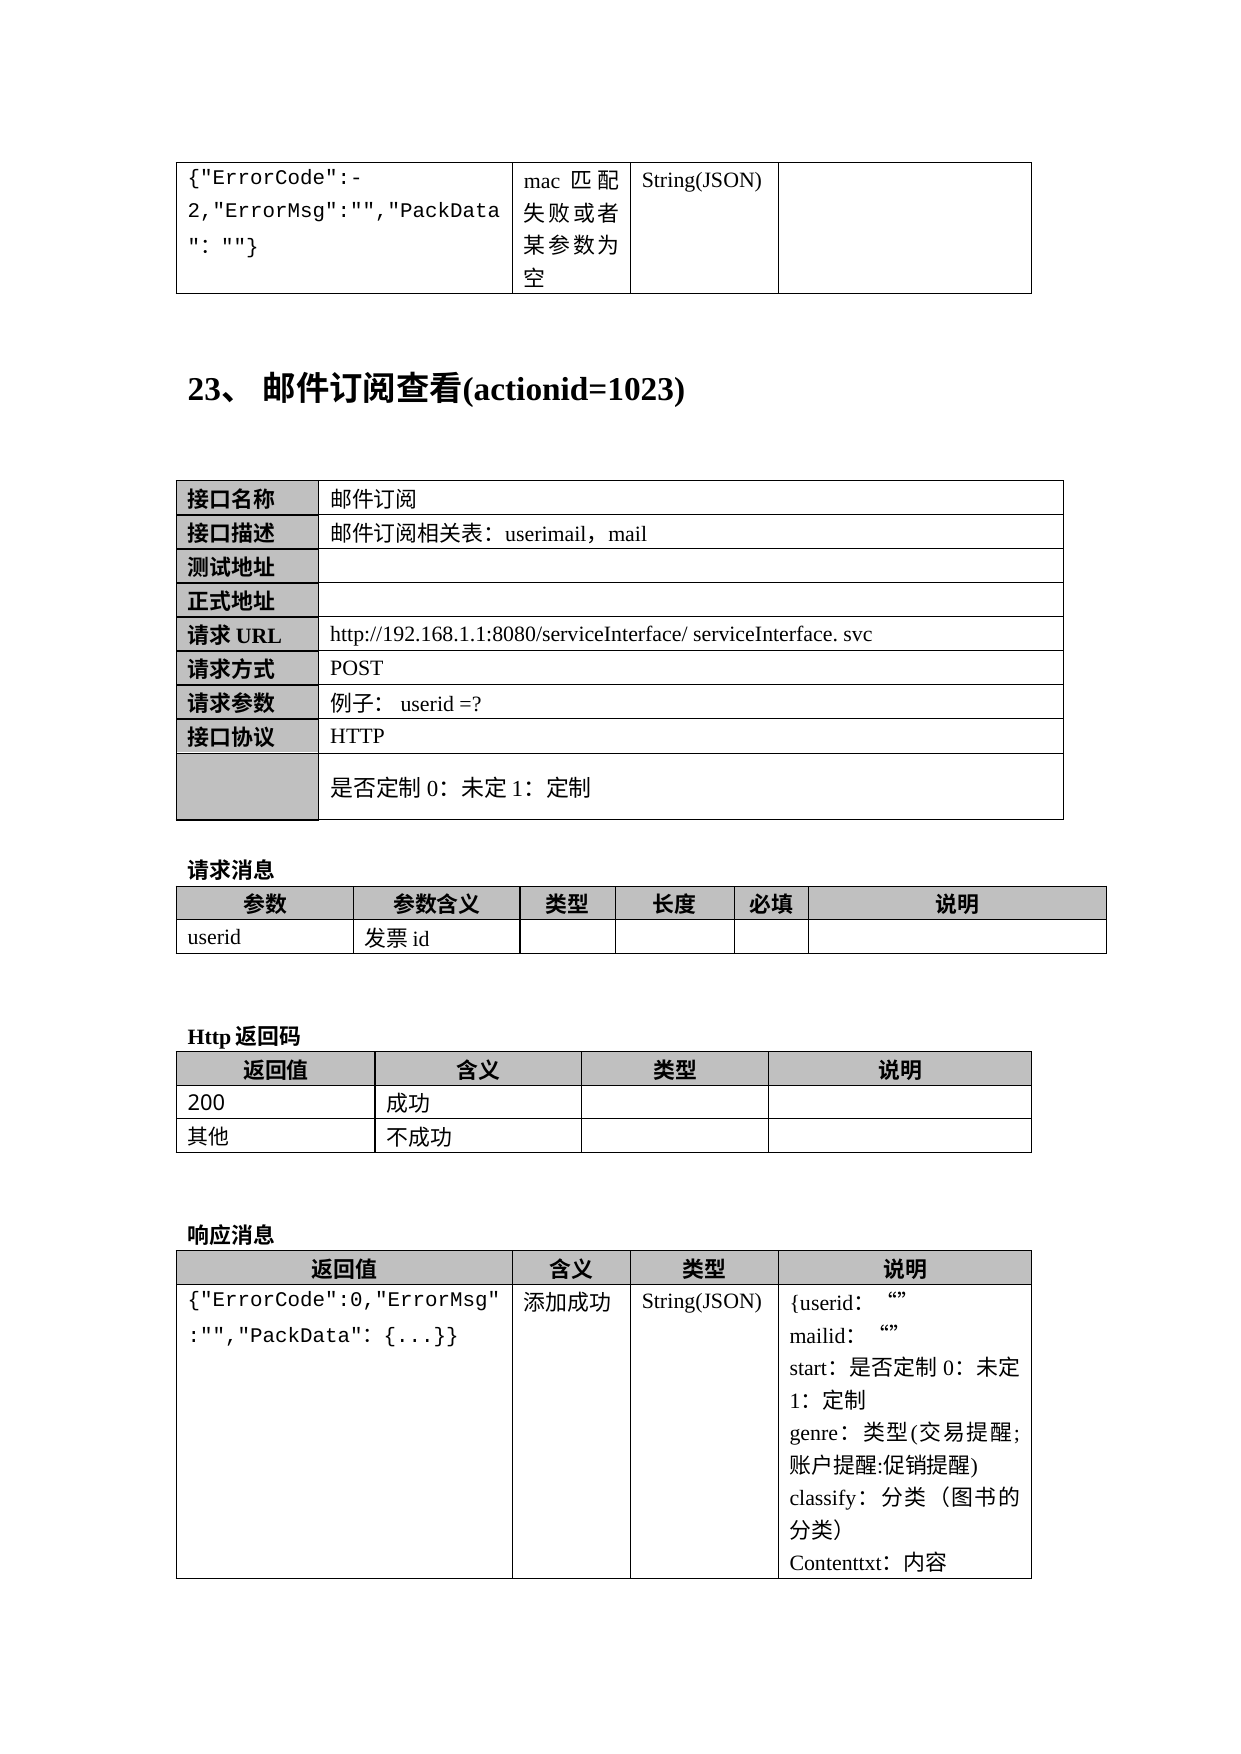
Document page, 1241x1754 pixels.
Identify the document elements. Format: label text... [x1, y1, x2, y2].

table_cell 测试地址 [177, 550, 318, 582]
table_cell 添加成功 [513, 1285, 630, 1577]
table_cell String(JSON) [631, 163, 778, 293]
table_cell 例子： userid =? [319, 685, 1063, 718]
table_header 邮件订阅 [319, 481, 1063, 514]
table_cell [616, 920, 734, 953]
table_cell {"ErrorCode":-2,"ErrorMsg":"","PackData"：""} [177, 163, 512, 293]
table_header 长度 [616, 887, 734, 919]
table_cell 正式地址 [177, 584, 318, 616]
table_cell 请求参数 [177, 686, 318, 718]
table_cell mac匹配失败或者某参数为空 [513, 163, 630, 293]
table_cell userid [177, 920, 353, 953]
text 响应消息 [187, 1218, 1053, 1250]
table_header 参数含义 [354, 887, 519, 919]
table_cell [177, 754, 318, 819]
table_header 说明 [769, 1052, 1031, 1085]
table_cell 其他 [177, 1119, 374, 1152]
table_cell 发票id [354, 920, 519, 953]
table_header 含义 [376, 1052, 581, 1085]
table_cell 是否定制 0：未定1：定制 [319, 754, 1063, 819]
table_cell 成功 [376, 1086, 581, 1118]
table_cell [779, 1285, 1031, 1577]
table_cell [319, 583, 1063, 616]
table_cell [319, 549, 1063, 582]
table_cell [582, 1086, 768, 1118]
table_header 类型 [582, 1052, 768, 1085]
subtitle 邮件订阅查看(actionid=1023) [187, 354, 1053, 419]
table_cell 200 [177, 1086, 374, 1118]
table_cell POST [319, 651, 1063, 684]
table_header 参数 [177, 887, 353, 919]
table_header 说明 [779, 1251, 1031, 1284]
table_header 说明 [809, 887, 1106, 919]
table_header 返回值 [177, 1251, 512, 1284]
table_cell HTTP [319, 719, 1063, 752]
table_cell 请求方式 [177, 652, 318, 684]
table_cell String(JSON) [631, 1285, 778, 1577]
table_cell [735, 920, 808, 953]
table_cell 接口协议 [177, 720, 318, 752]
table_header 返回值 [177, 1052, 374, 1085]
table_header 含义 [513, 1251, 630, 1284]
table_header 必填 [735, 887, 808, 919]
table_cell [779, 163, 1031, 293]
table_cell [521, 920, 615, 953]
table_cell 不成功 [376, 1119, 581, 1152]
table_cell [769, 1086, 1031, 1118]
text 请求消息 [187, 853, 1053, 886]
table_cell 接口描述 [177, 516, 318, 548]
table_header 类型 [631, 1251, 778, 1284]
table_header 类型 [521, 887, 615, 919]
table_header 接口名称 [177, 481, 318, 514]
table_cell [809, 920, 1106, 953]
table_cell 邮件订阅相关表：userimail，mail [319, 515, 1063, 548]
table_cell http://192.168.1.1:8080/serviceInterface/ serviceInterface. svc [319, 617, 1063, 650]
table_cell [177, 1285, 512, 1577]
table_cell [582, 1119, 768, 1152]
text Http返回码 [187, 1019, 1053, 1051]
table_cell 请求URL [177, 618, 318, 650]
table_cell [769, 1119, 1031, 1152]
